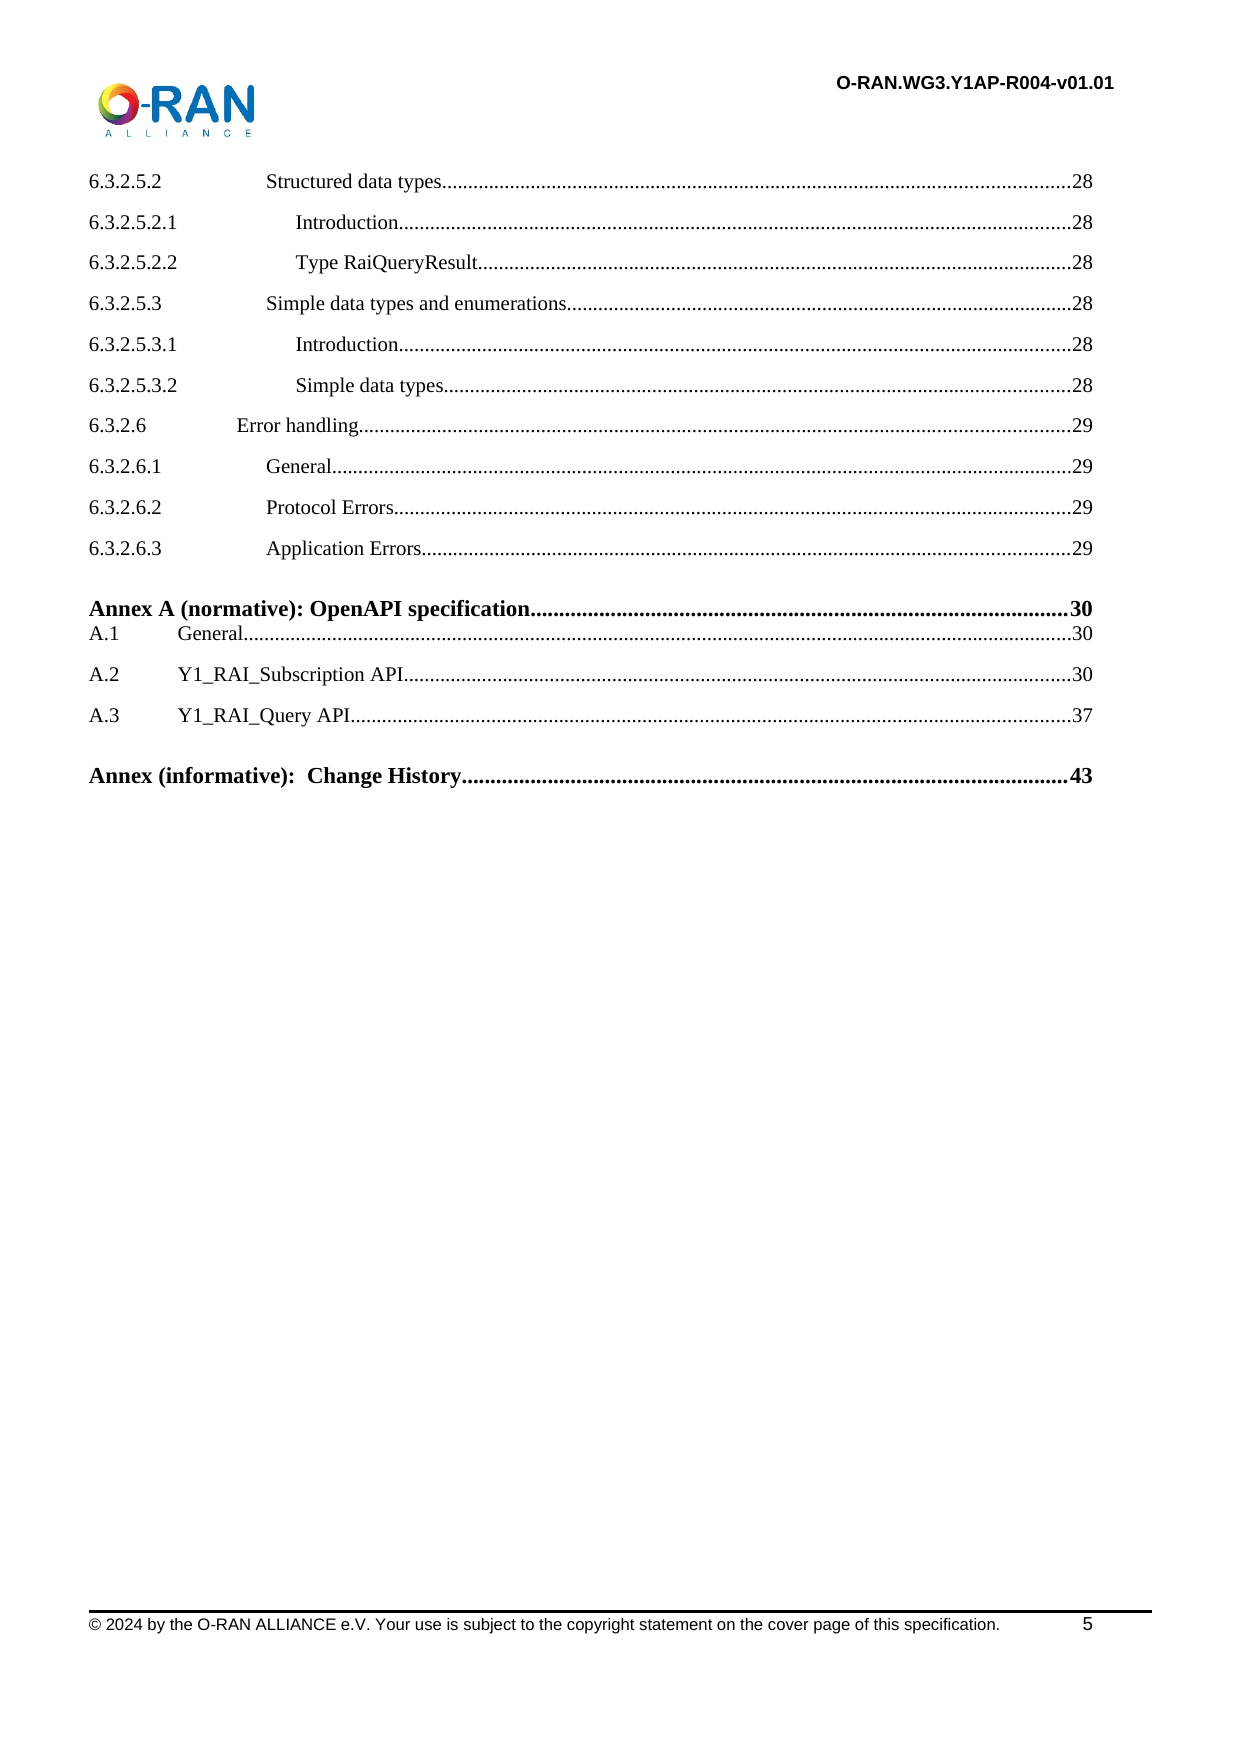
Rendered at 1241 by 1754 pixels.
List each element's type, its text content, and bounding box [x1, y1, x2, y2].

picture [88, 70, 268, 148]
text 6.3.2.5.2.2 Type RaiQueryResult 28 [89, 250, 1152, 274]
text 6.3.2.5.2 Structured data types 28 [89, 169, 1152, 193]
text 6.3.2.5.2.1 Introduction 28 [89, 209, 1152, 234]
text 6.3.2.5.3.1 Introduction 28 [89, 332, 1152, 356]
text 6.3.2.5.3 Simple data types and enumerations 28 [89, 291, 1152, 315]
text Annex (informative): Change History 43 [89, 762, 1107, 788]
text 6.3.2.5.3.2 Simple data types 28 [89, 372, 1152, 397]
text 6.3.2.6.2 Protocol Errors 29 [89, 495, 1152, 519]
text 6.3.2.6.3 Application Errors 29 [89, 535, 1152, 559]
text A.2 Y1_RAI_Subscription API 30 [89, 662, 1152, 686]
text 6.3.2.6 Error handling 29 [89, 413, 1152, 437]
text Annex A (normative): OpenAPI specification 30 [89, 595, 1107, 621]
text A.3 Y1_RAI_Query API 37 [89, 703, 1152, 727]
text 6.3.2.6.1 General 29 [89, 454, 1152, 478]
text A.1 General 30 [89, 621, 1152, 645]
